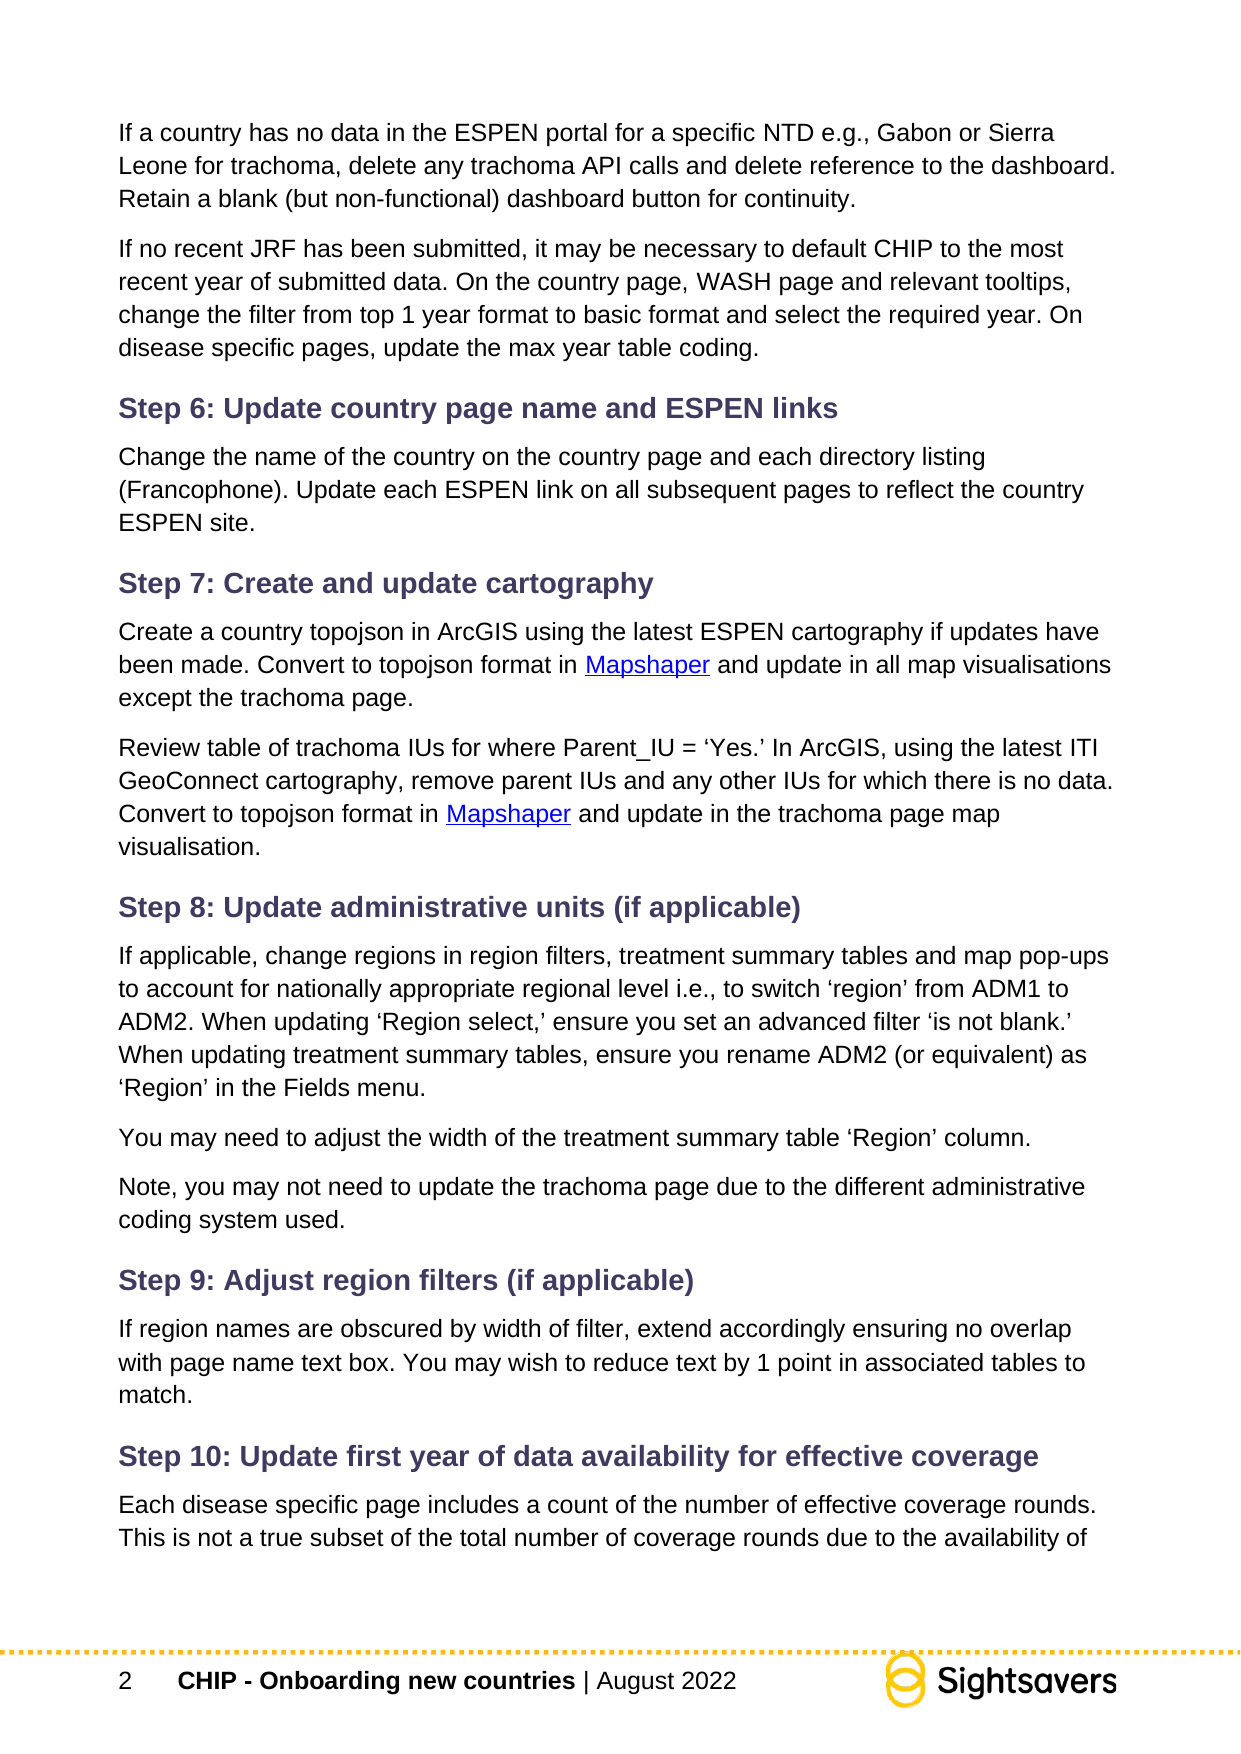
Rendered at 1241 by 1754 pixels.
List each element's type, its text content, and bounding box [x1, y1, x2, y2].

text If a country has no data in the ESPEN portal for a specific NTD e.g., Gabon or Sierra Leone for trachoma, delete any trachoma API calls and delete reference to the dashboard. Retain a blank (but non-functional) dashboard button for continuity. [118, 118, 1122, 213]
text Review table of trachoma IUs for where Parent_IU = ‘Yes.’ In ArcGIS, using the latest ITI GeoConnect cartography, remove parent IUs and any other IUs for which there is no data. Convert to topojson format in Mapshaper and update in the trachoma page map visualisation. [118, 733, 1122, 861]
text Change the name of the country on the country page and each directory listing (Francophone). Update each ESPEN link on all subsequent pages to reflect the country ESPEN site. [118, 442, 1122, 537]
subtitle Step 8: Update administrative units (if applicable) [118, 890, 1122, 923]
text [118, 1489, 1122, 1551]
subtitle Step 9: Adjust region filters (if applicable) [118, 1263, 1122, 1297]
subtitle Step 10: Update first year of data availability for effective coverage [118, 1438, 1122, 1472]
text Create a country topojson in ArcGIS using the latest ESPEN cartography if updates have been made. Convert to topojson format in Mapshaper and update in all map visualisations except the trachoma page. [118, 617, 1122, 712]
subtitle Step 7: Create and update cartography [118, 566, 1122, 599]
text If applicable, change regions in region filters, treatment summary tables and map pop-ups to account for nationally appropriate regional level i.e., to switch ‘region’ from ADM1 to ADM2. When updating ‘Region select,’ ensure you set an advanced filter ‘is not blank.’ When updating treatment summary tables, ensure you rename ADM2 (or equivalent) as ‘Region’ in the Fields menu. [118, 941, 1122, 1102]
text Note, you may not need to update the trachoma page due to the different administrative coding system used. [118, 1172, 1122, 1234]
text If no recent JRF has been submitted, it may be necessary to default CHIP to the most recent year of submitted data. On the country page, WASH page and relevant tooltips, change the filter from top 1 year format to basic format and select the required year. On disease specific pages, update the max year table coding. [118, 234, 1122, 362]
text You may need to adjust the width of the treatment summary table ‘Region’ column. [118, 1123, 1122, 1151]
picture [885, 1651, 1117, 1708]
text If region names are obscured by width of filter, extend accordingly ensuring no overlap with page name text box. You may wish to reduce text by 1 point in associated tables to match. [118, 1314, 1122, 1409]
subtitle Step 6: Update country page name and ESPEN links [118, 391, 1122, 424]
